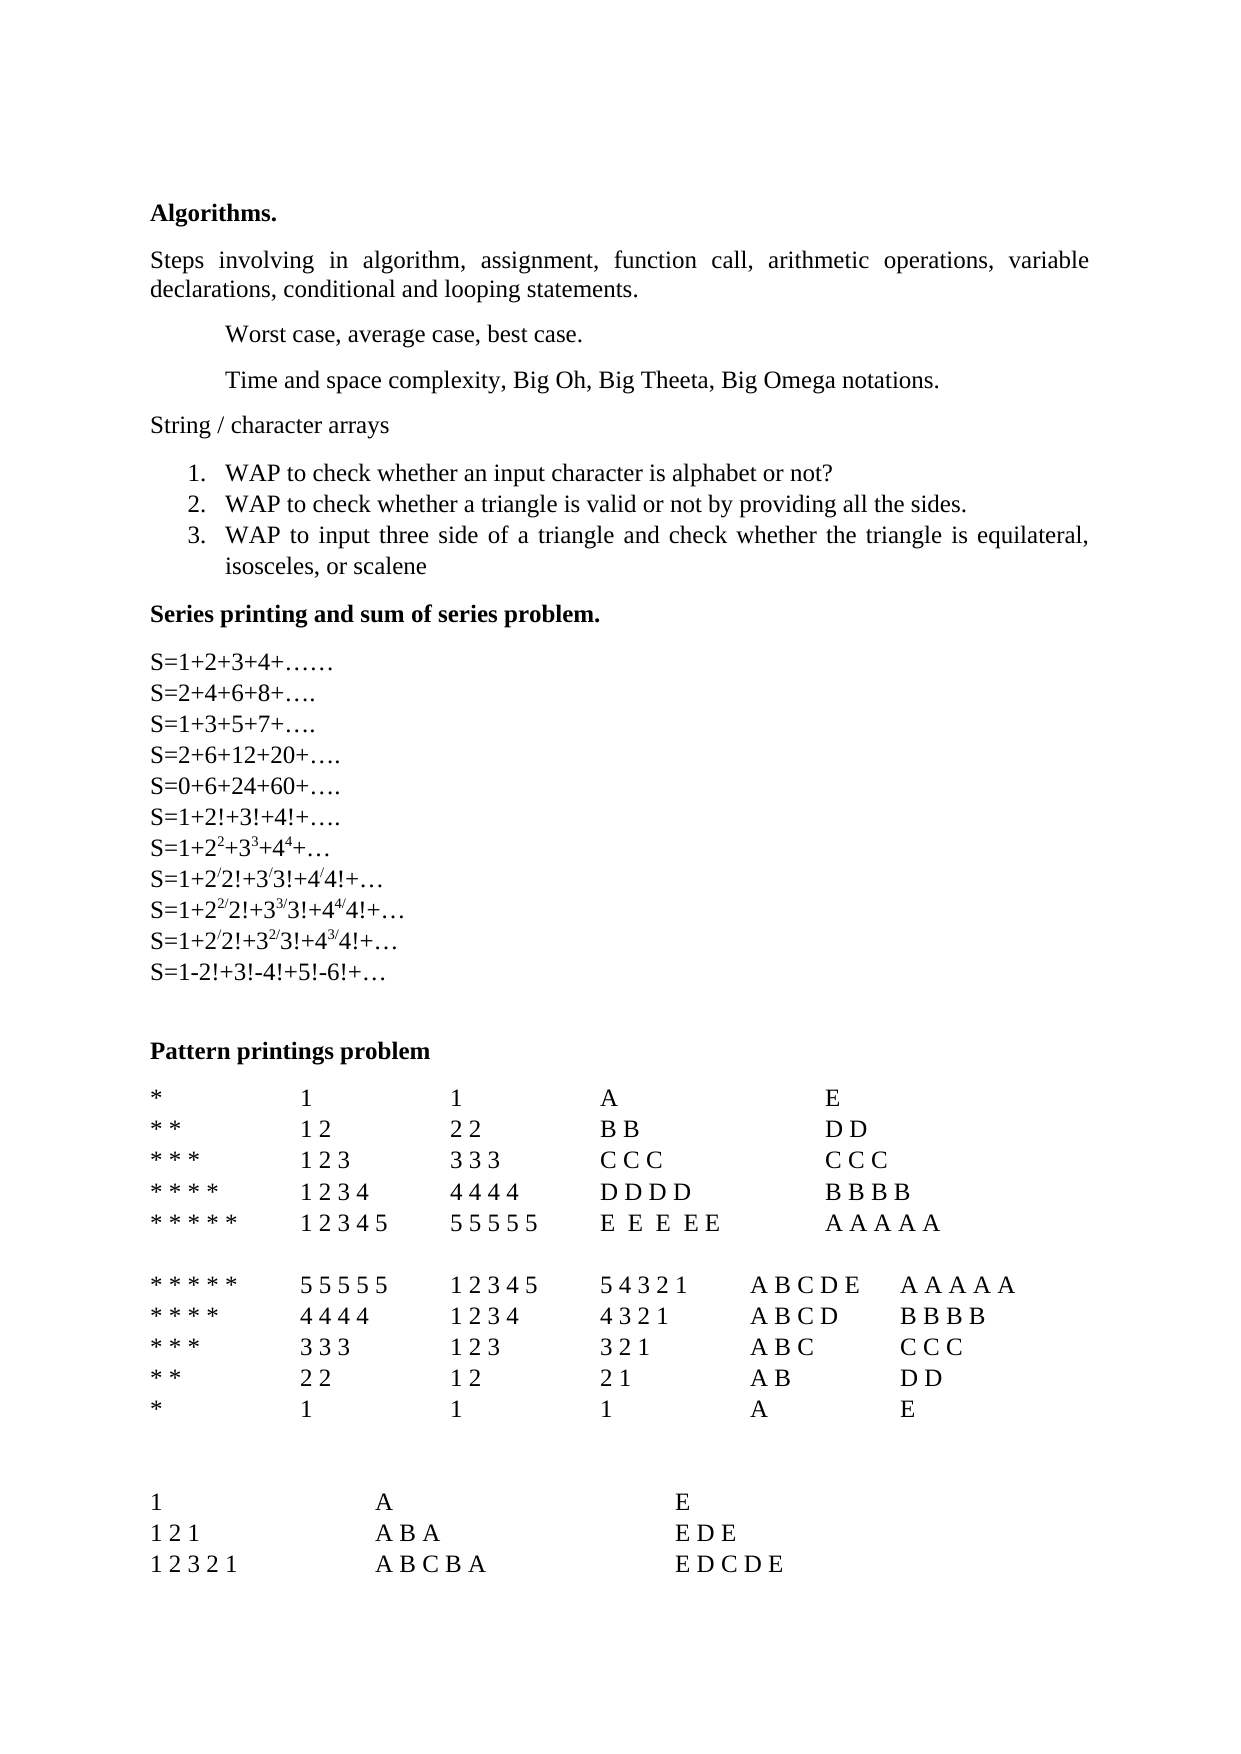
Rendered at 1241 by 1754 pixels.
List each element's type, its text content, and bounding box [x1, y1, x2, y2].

text * * * 1 2 3 3 3 3 C C C C C C [150, 1146, 1090, 1174]
list WAP to check whether an input character is alphabet or not? [187, 458, 1090, 487]
text * * * * * 1 2 3 4 5 5 5 5 5 5 E E E E E A A A A A [150, 1208, 1090, 1236]
text * * 2 2 1 2 2 1 A B D D [150, 1363, 1090, 1392]
text S=1-2!+3!-4!+5!-6!+… [150, 957, 1090, 986]
text S=0+6+24+60+…. [150, 771, 1090, 799]
list WAP to input three side of a triangle and check whether the triangle is equilateral, isosceles, or scalene [187, 520, 1090, 580]
text Pattern printings problem [150, 1036, 1090, 1064]
text Time and space complexity, Big Oh, Big Theeta, Big Omega notations. [150, 365, 1090, 394]
text Algorithms. [150, 198, 1090, 226]
text 1 2 1 A B A E D E [150, 1518, 1090, 1547]
text S=1+2/2!+3/3!+4/4!+… [150, 864, 1090, 893]
list WAP to check whether a triangle is valid or not by providing all the sides. [187, 489, 1090, 518]
text * 1 1 1 A E [150, 1394, 1090, 1423]
text S=1+22+33+44+… [150, 833, 1090, 862]
text 1 A E [150, 1487, 1090, 1516]
text S=2+4+6+8+…. [150, 678, 1090, 706]
text * * 1 2 2 2 B B D D [150, 1114, 1090, 1143]
text * * * * 1 2 3 4 4 4 4 4 D D D D B B B B [150, 1177, 1090, 1205]
text String / character arrays [150, 410, 1090, 439]
text Worst case, average case, best case. [150, 319, 1090, 348]
text S=1+2/2!+32/3!+43/4!+… [150, 926, 1090, 955]
text * 1 1 A E [150, 1083, 1090, 1112]
text S=1+3+5+7+…. [150, 709, 1090, 737]
text Steps involving in algorithm, assignment, function call, arithmetic operations, variable declarations, conditional and looping statements. [150, 245, 1090, 303]
text S=2+6+12+20+…. [150, 740, 1090, 768]
text Series printing and sum of series problem. [150, 599, 1090, 628]
text S=1+2!+3!+4!+…. [150, 802, 1090, 831]
text * * * * 4 4 4 4 1 2 3 4 4 3 2 1 A B C D B B B B [150, 1301, 1090, 1329]
text 1 2 3 2 1 A B C B A E D C D E [150, 1549, 1090, 1578]
text S=1+2+3+4+…… [150, 647, 1090, 675]
text S=1+22/2!+33/3!+44/4!+… [150, 895, 1090, 924]
text * * * 3 3 3 1 2 3 3 2 1 A B C C C C [150, 1332, 1090, 1361]
text * * * * * 5 5 5 5 5 1 2 3 4 5 5 4 3 2 1 A B C D E A A A A A [150, 1270, 1090, 1298]
